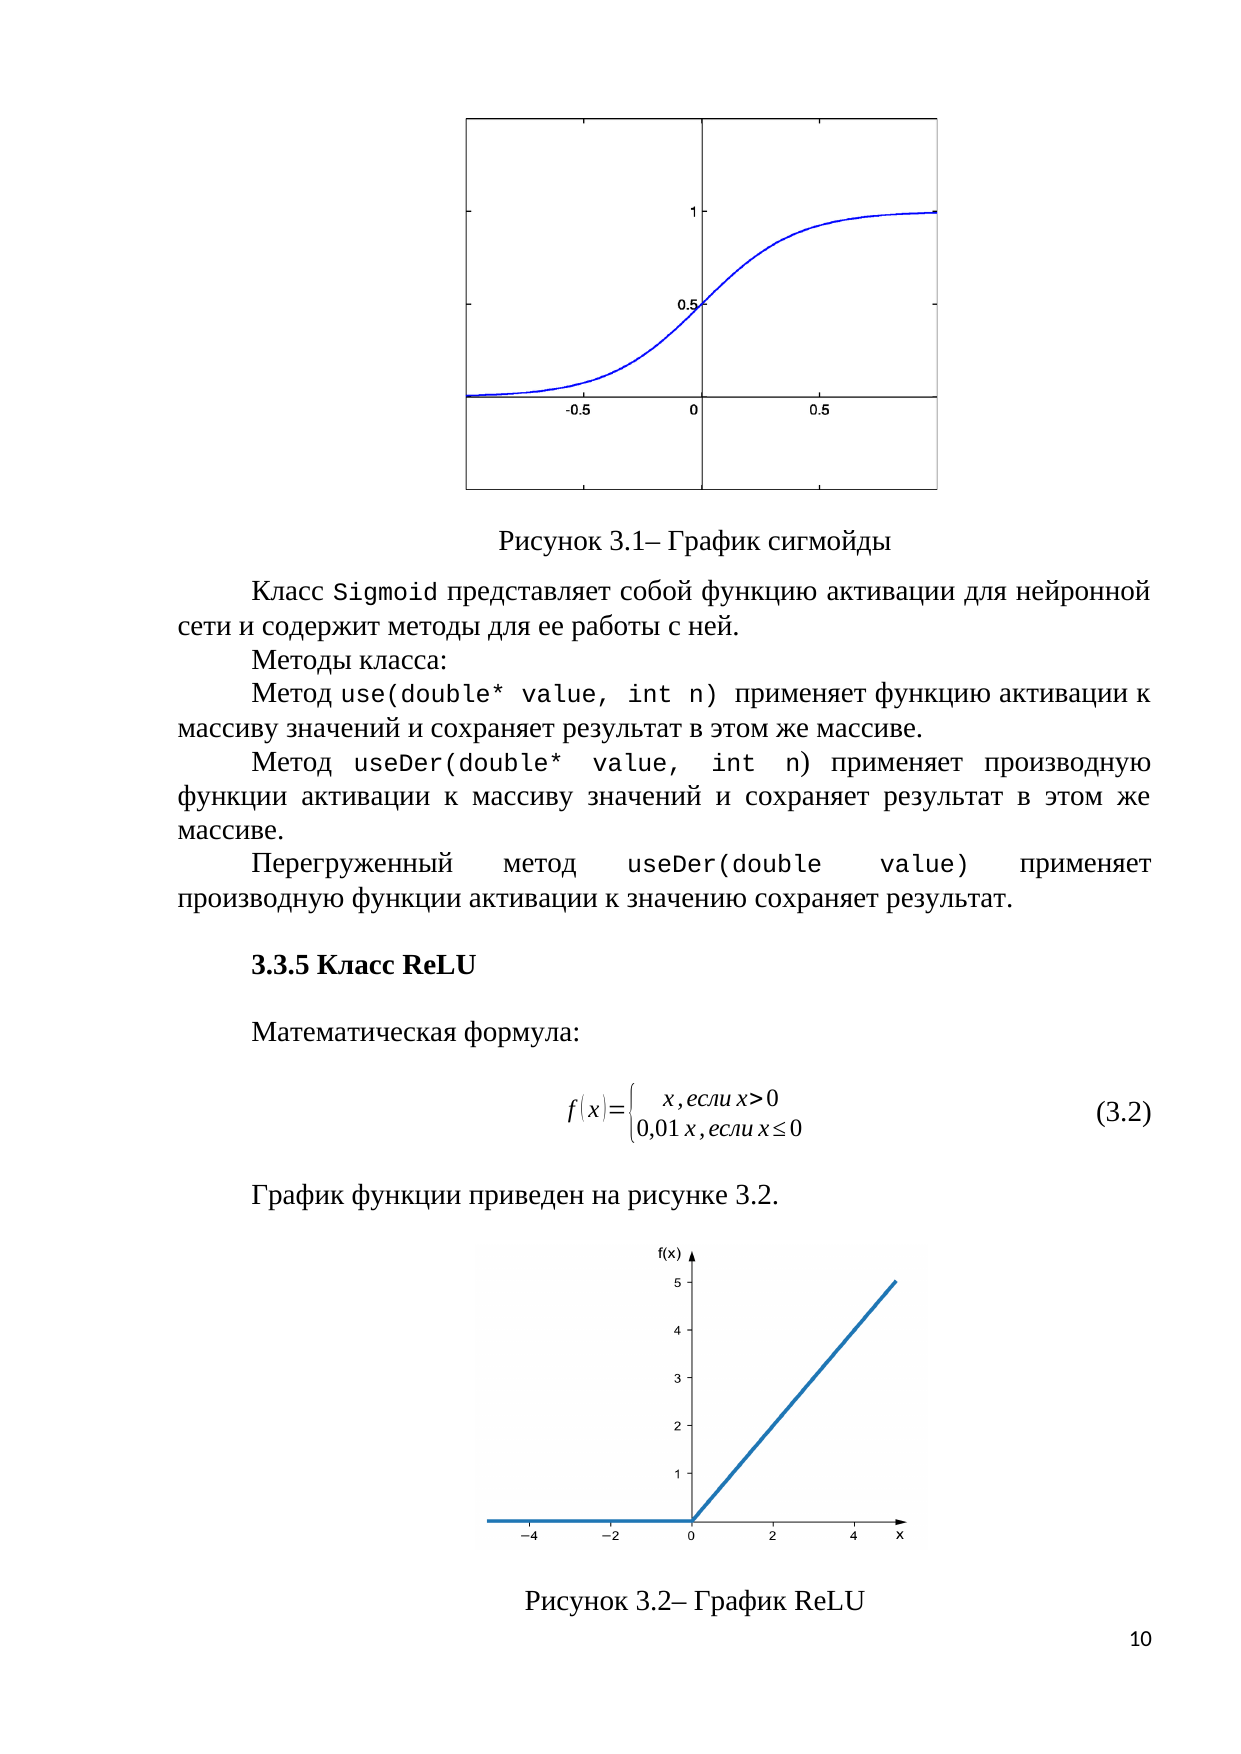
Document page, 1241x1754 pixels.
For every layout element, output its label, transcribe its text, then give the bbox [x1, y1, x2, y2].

text Методы класса: [177, 642, 1152, 675]
text 3.3.5 Класс ReLU [177, 947, 1152, 981]
picture [474, 1244, 928, 1550]
text Метод useDer(double* value, int n) применяет производную функции активации к массиву значений и сохраняет результат в этом же массиве. [177, 744, 1152, 846]
text Рисунок 3.2– График ReLU [161, 1583, 1155, 1617]
text Рисунок 3.1– График сигмойды [161, 523, 1155, 557]
text Класс Sigmoid представляет собой функцию активации для нейронной сети и содержит методы для ее работы с ней. [177, 573, 1152, 642]
picture [465, 118, 938, 490]
text Перегруженный метод useDer(double value) применяет производную функции активации к значению сохраняет результат. [177, 846, 1152, 914]
text Метод use(double* value, int n) применяет функцию активации к массиву значений и сохраняет результат в этом же массиве. [177, 675, 1152, 744]
text Математическая формула: [177, 1014, 1152, 1048]
text (3.2) [177, 1082, 1152, 1144]
text График функции приведен на рисунке 3.2. [177, 1177, 1152, 1211]
